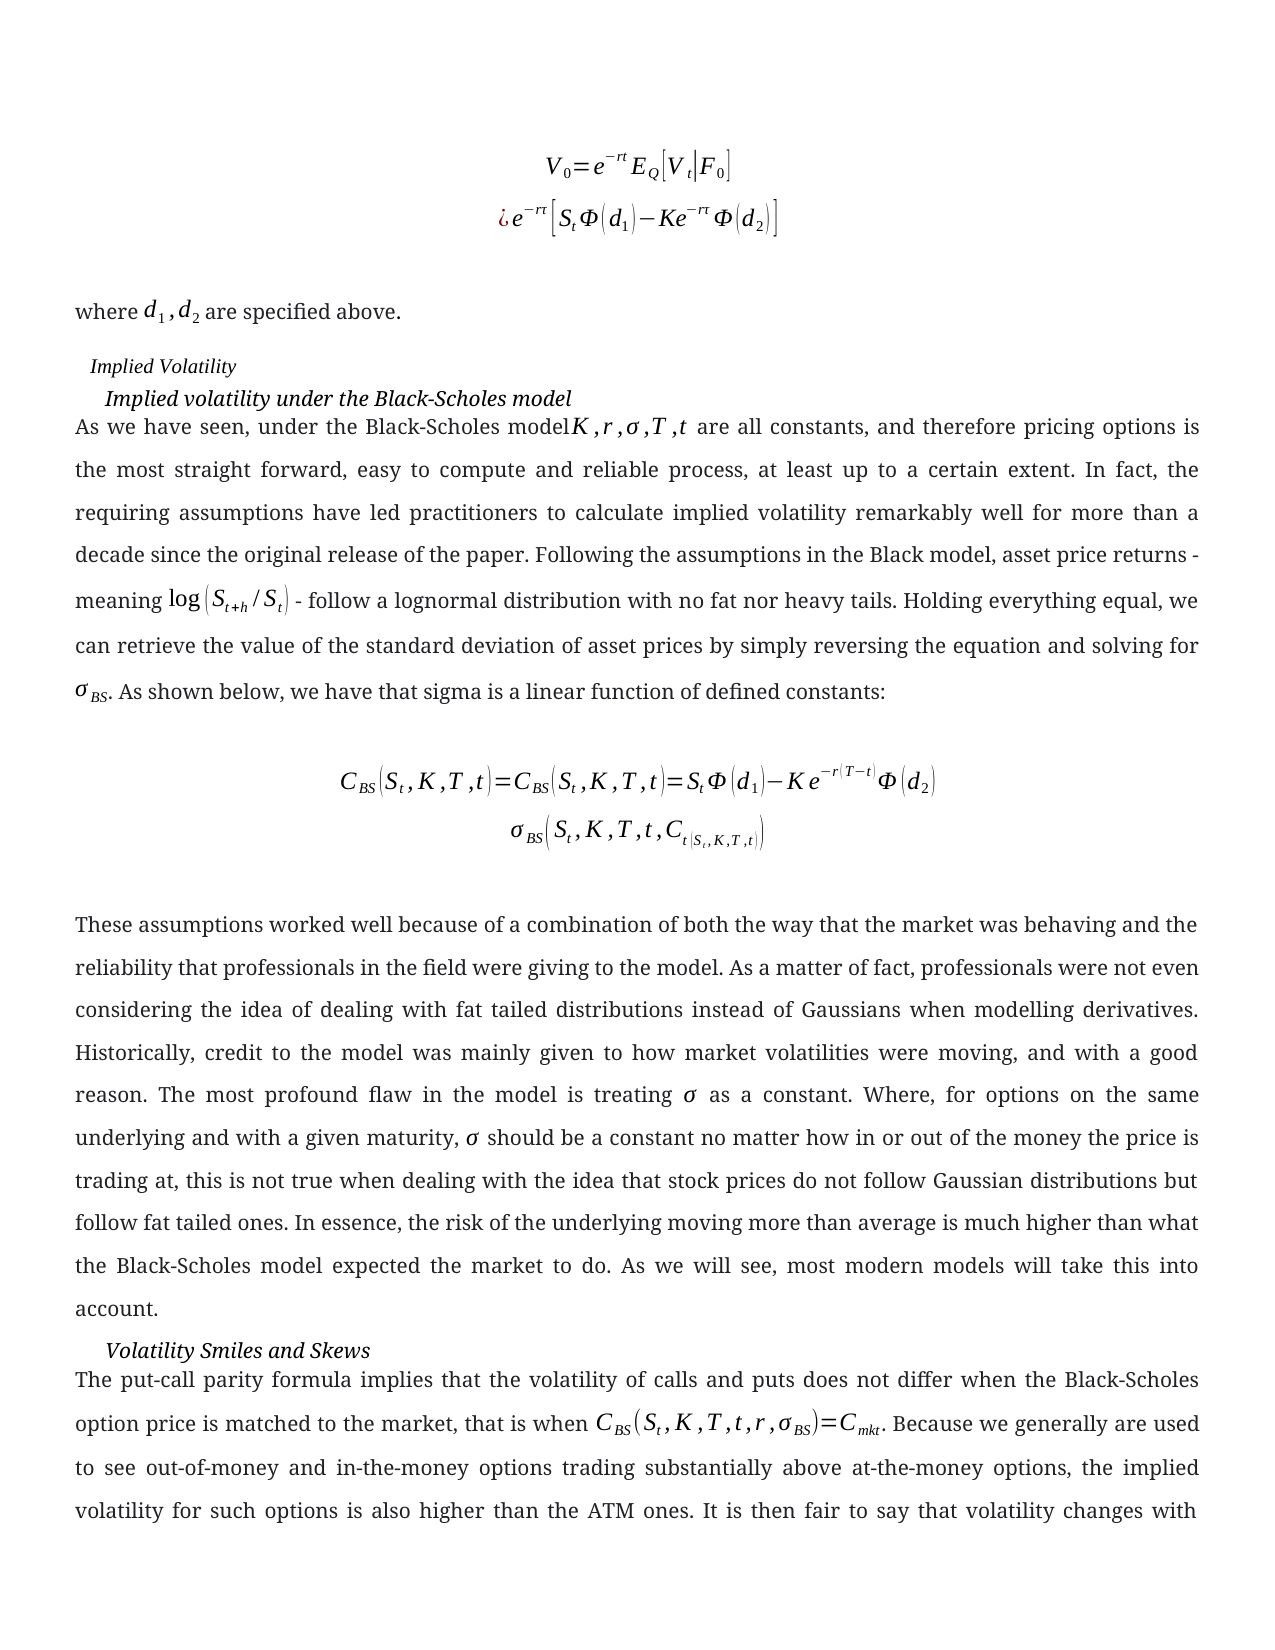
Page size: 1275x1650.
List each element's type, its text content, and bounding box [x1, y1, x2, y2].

text where are specified above. [75, 296, 1200, 327]
subtitle Volatility Smiles and Skews [105, 1336, 1200, 1365]
subtitle Implied Volatility [90, 354, 1200, 378]
text These assumptions worked well because of a combination of both the way that the market was behaving and the reliability that professionals in the field were giving to the model. As a matter of fact, professionals were not even considering the idea of dealing with fat tailed distributions instead of Gaussians when modelling derivatives. Historically, credit to the model was mainly given to how market volatilities were moving, and with a good reason. The most profound flaw in the model is treating as a constant. Where, for options on the same underlying and with a given maturity, should be a constant no matter how in or out of the money the price is trading at, this is not true when dealing with the idea that stock prices do not follow Gaussian distributions but follow fat tailed ones. In essence, the risk of the underlying moving more than average is much higher than what the Black-Scholes model expected the market to do. As we will see, most modern models will take this into account. [75, 910, 1200, 1322]
subtitle Implied volatility under the Black-Scholes model [105, 384, 1200, 412]
text As we have seen, under the Black-Scholes model are all constants, and therefore pricing options is the most straight forward, easy to compute and reliable process, at least up to a certain extent. In fact, the requiring assumptions have led practitioners to calculate implied volatility remarkably well for more than a decade since the original release of the paper. Following the assumptions in the Black model, asset price returns - meaning - follow a lognormal distribution with no fat nor heavy tails. Holding everything equal, we can retrieve the value of the standard deviation of asset prices by simply reversing the equation and solving for . As shown below, we have that sigma is a linear function of defined constants: [75, 412, 1200, 706]
